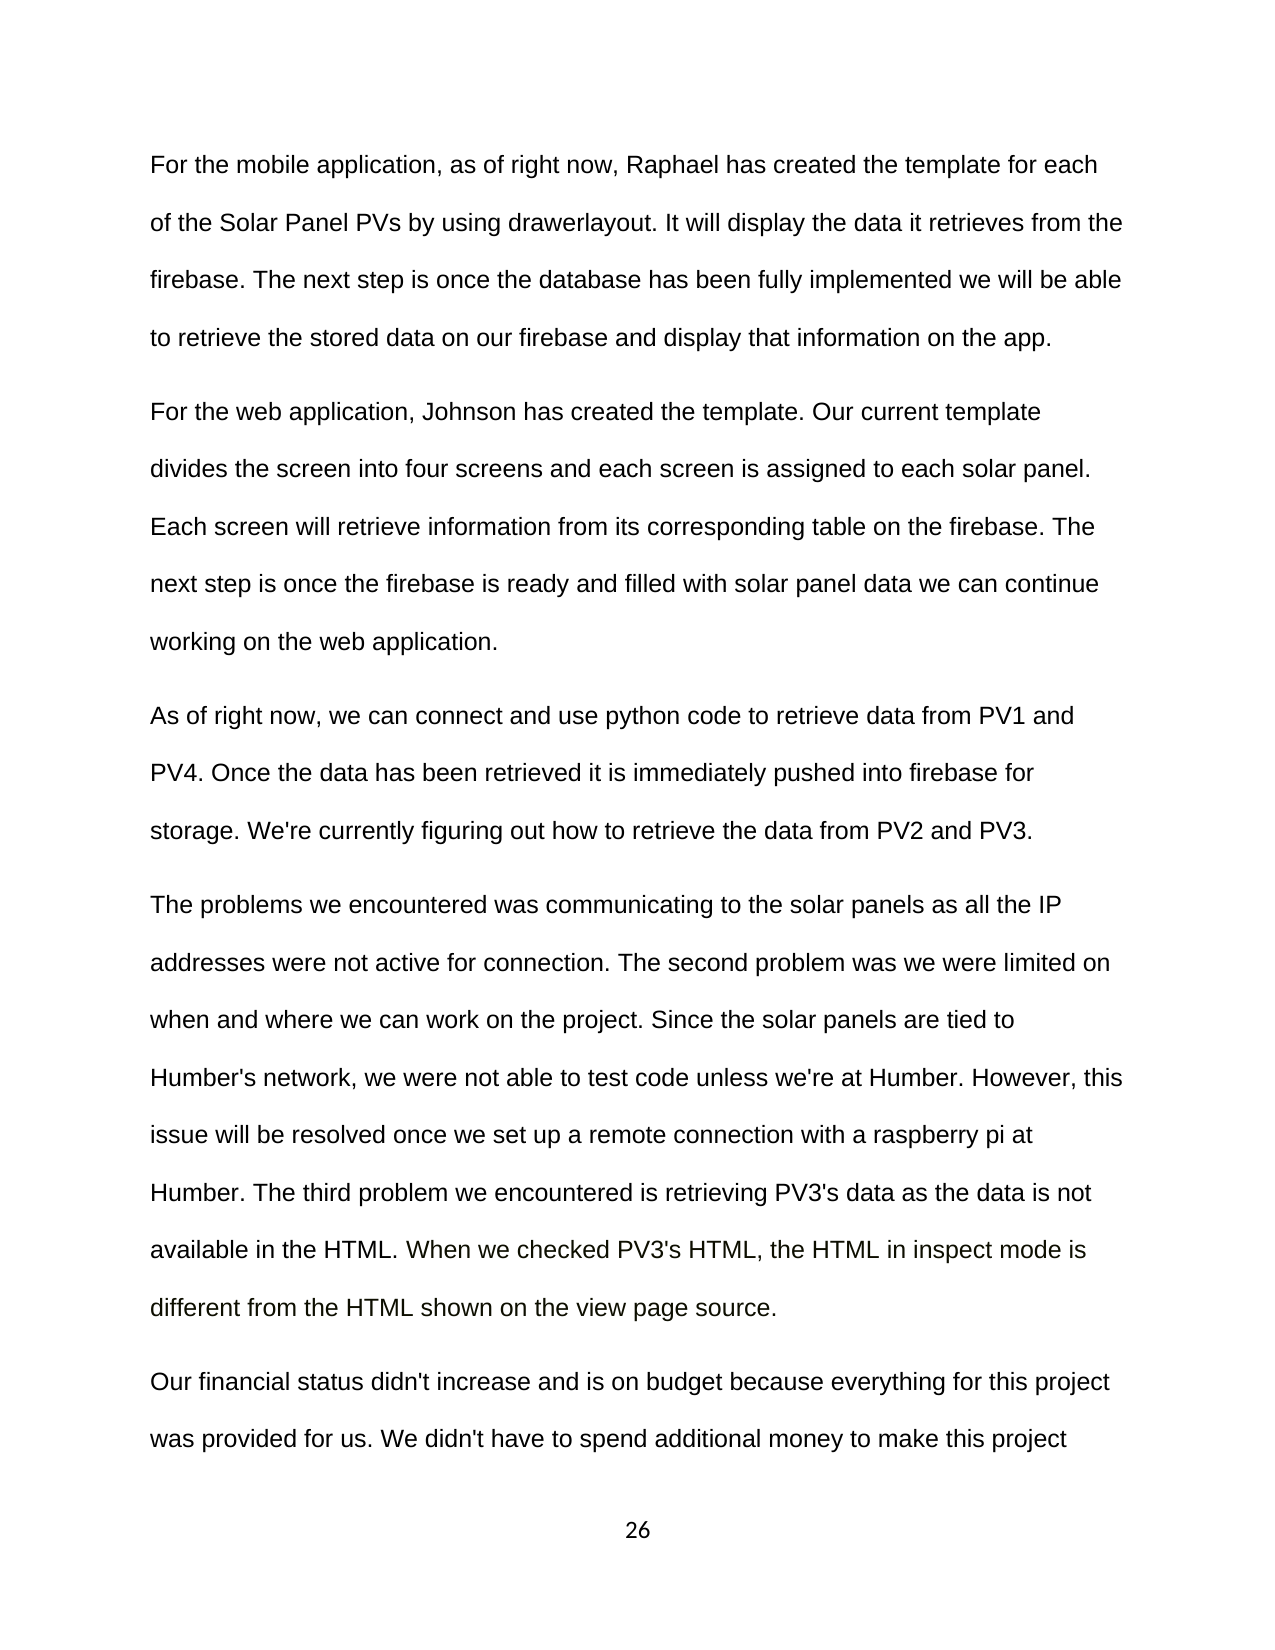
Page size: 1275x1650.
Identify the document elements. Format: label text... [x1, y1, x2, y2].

text For the web application, Johnson has created the template. Our current template divides the screen into four screens and each screen is assigned to each solar panel. Each screen will retrieve information from its corresponding table on the firebase. The next step is once the firebase is ready and filled with solar panel data we can continue working on the web application. [150, 397, 1125, 655]
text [150, 1367, 1125, 1453]
text For the mobile application, as of right now, Raphael has created the template for each of the Solar Panel PVs by using drawerlayout. It will display the data it retrieves from the firebase. The next step is once the database has been fully implemented we will be able to retrieve the stored data on our firebase and display that information on the app. [150, 150, 1125, 351]
text The problems we encountered was communicating to the solar panels as all the IP addresses were not active for connection. The second problem was we were limited on when and where we can work on the project. Since the solar panels are tied to Humber's network, we were not able to test code unless we're at Humber. However, this issue will be resolved once we set up a remote connection with a raspberry pi at Humber. The third problem we encountered is retrieving PV3's data as the data is not available in the HTML. When we checked PV3's HTML, the HTML in inspect mode is different from the HTML shown on the view page source. [150, 890, 1125, 1321]
text As of right now, we can connect and use python code to retrieve data from PV1 and PV4. Once the data has been retrieved it is immediately pushed into firebase for storage. We're currently figuring out how to retrieve the data from PV2 and PV3. [150, 701, 1125, 844]
